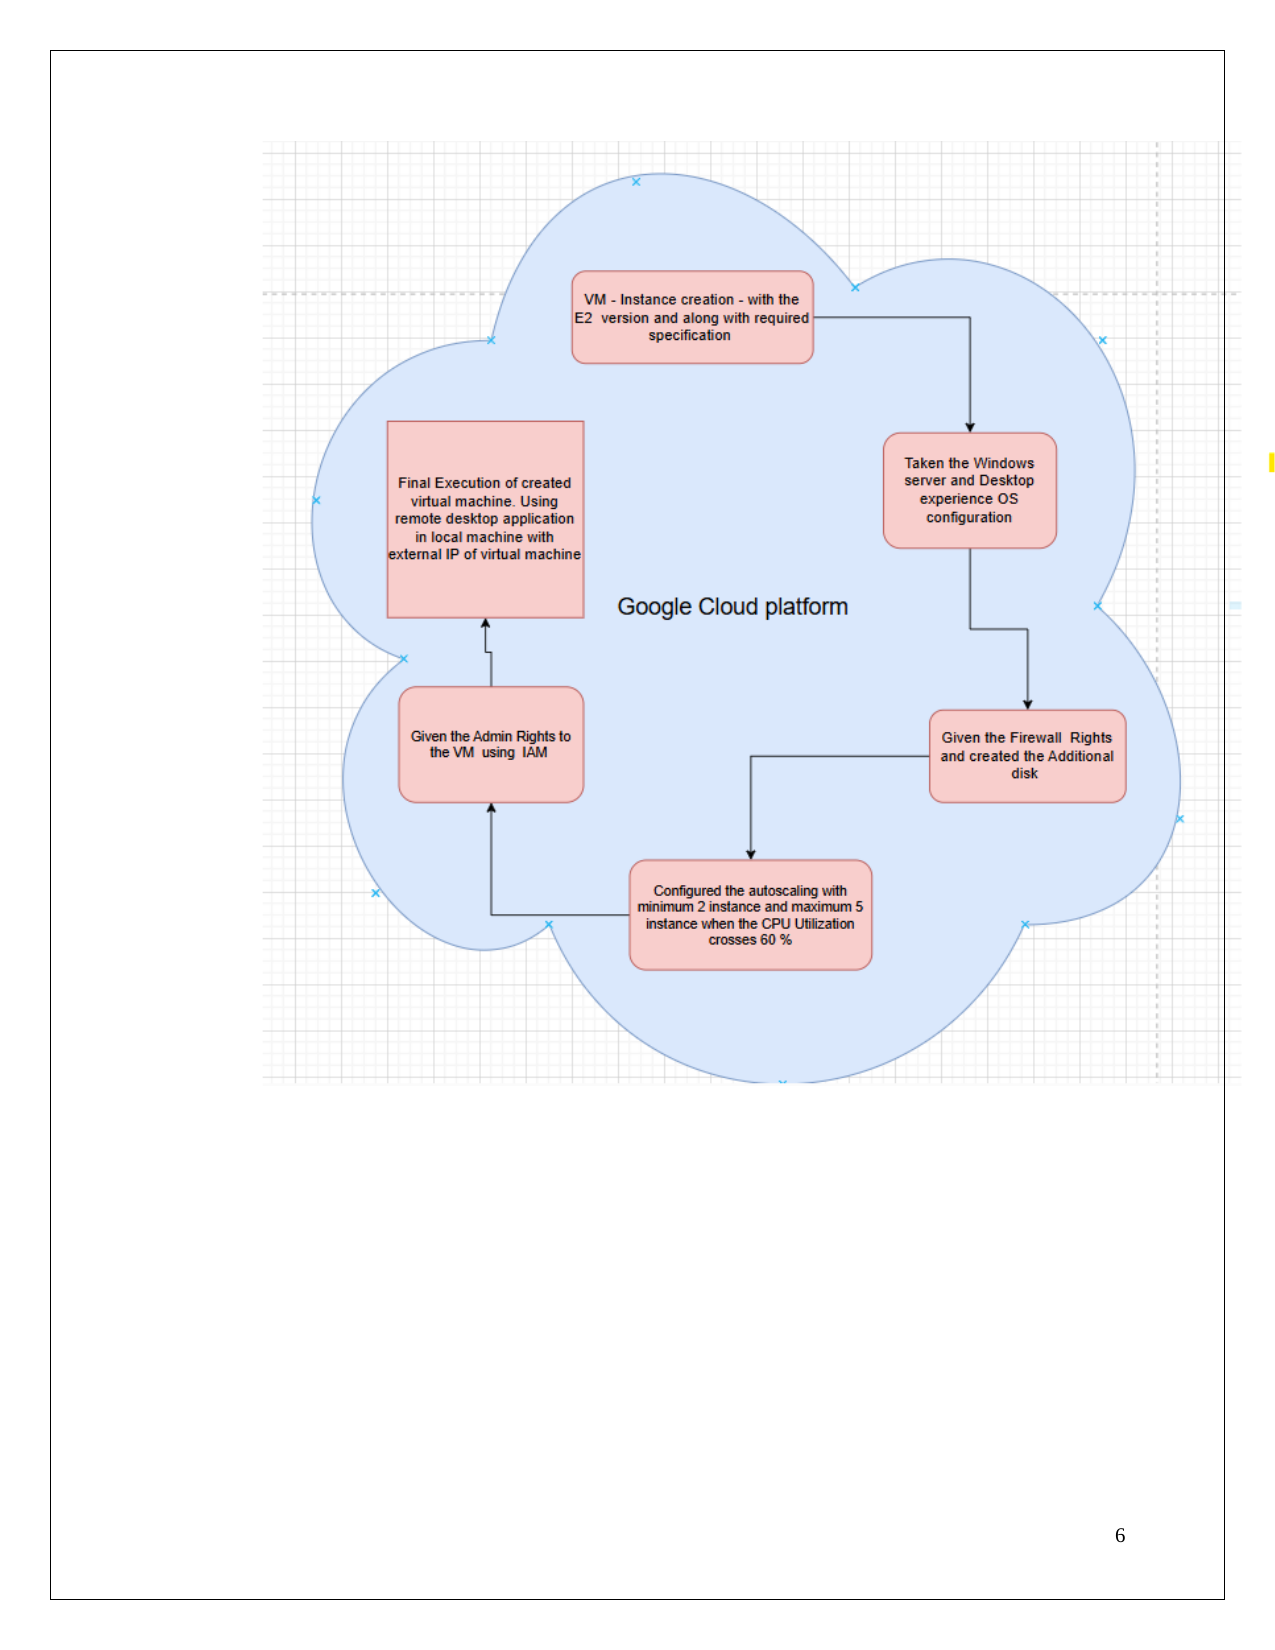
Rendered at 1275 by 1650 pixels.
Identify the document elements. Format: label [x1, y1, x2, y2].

picture [1225, 141, 1275, 1086]
picture [262, 141, 1224, 1086]
